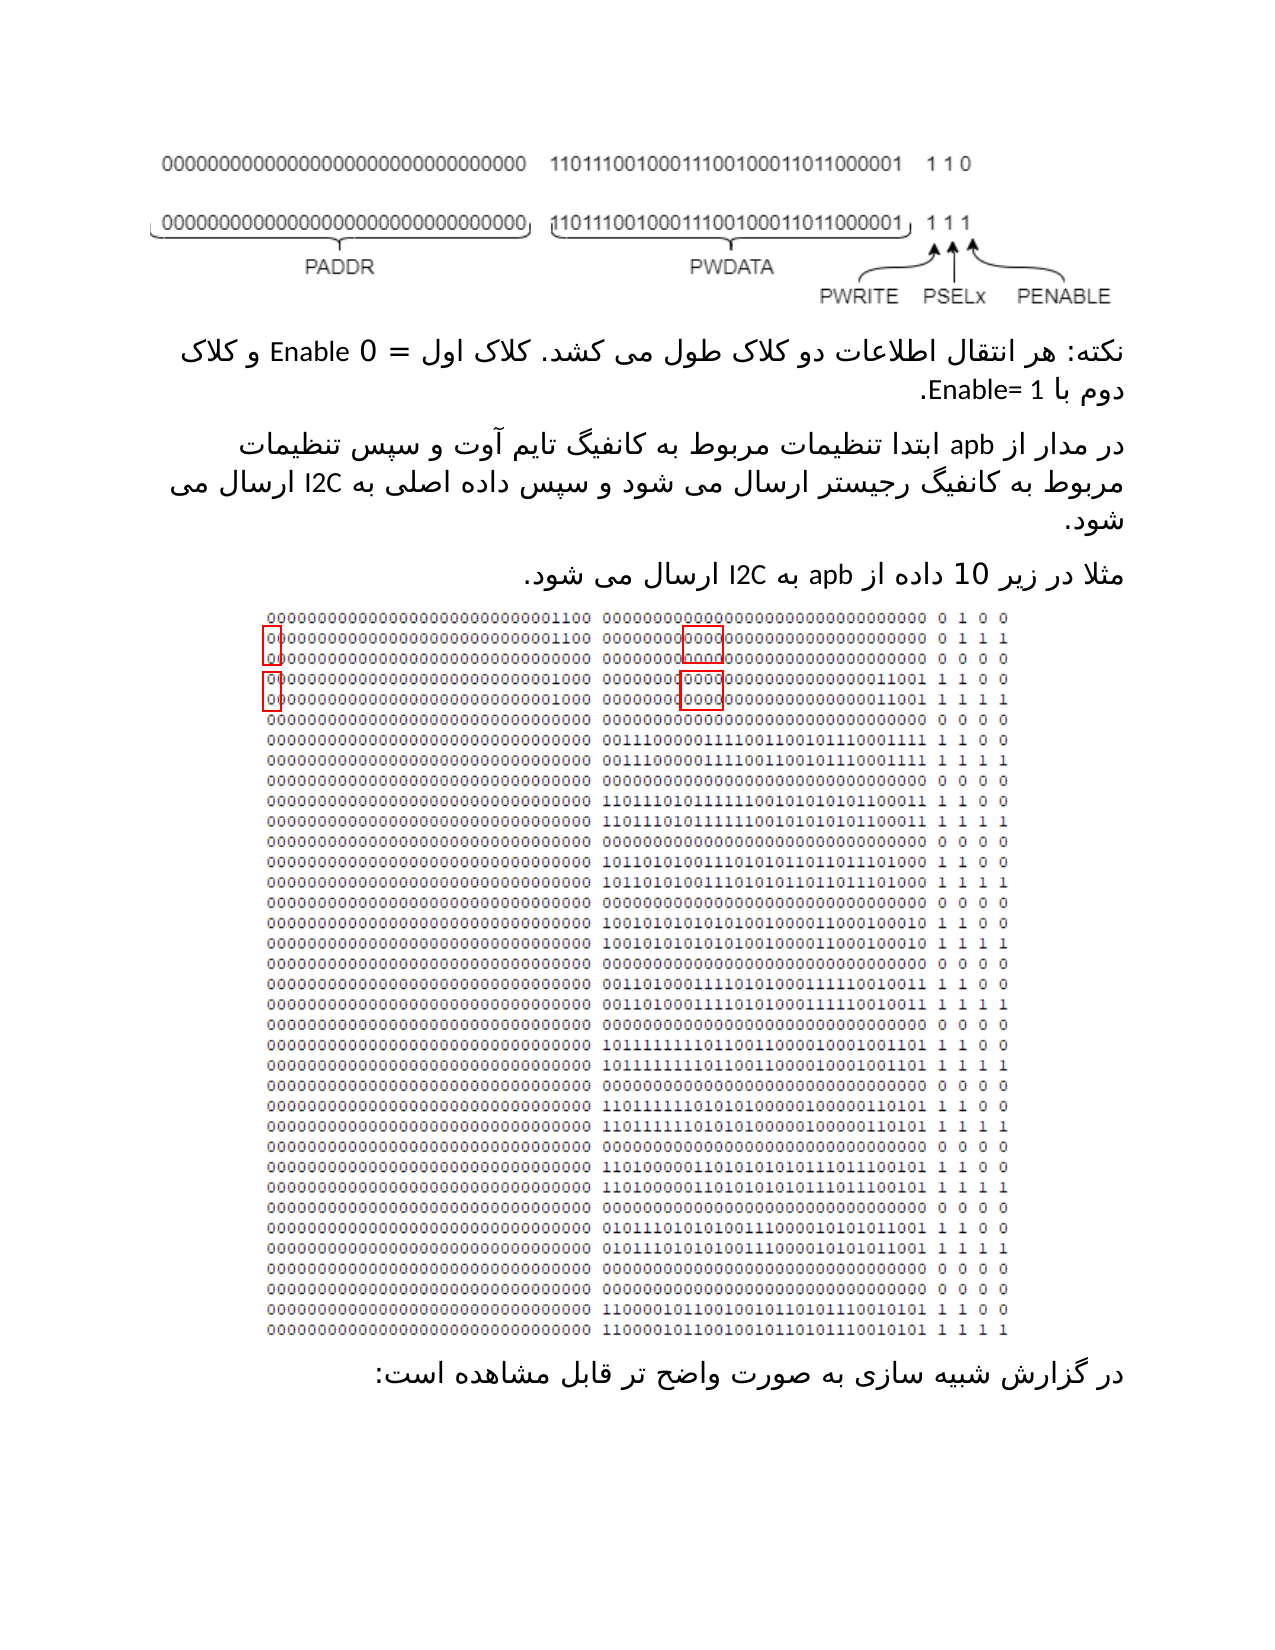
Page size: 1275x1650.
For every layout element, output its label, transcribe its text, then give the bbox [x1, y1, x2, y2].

picture [150, 150, 1125, 314]
text نکته: هر انتقال اطلاعات دو کلاک طول می کشد. کلاک اول = 0 Enable و کلاک دوم با Enable= 1. [150, 333, 1125, 407]
text در مدار از apb ابتدا تنظیمات مربوط به کانفیگ تایم آوت و سپس تنظیمات مربوط به کانفیگ رجیستر ارسال می شود و سپس داده اصلی به I2C ارسال می شود. [150, 426, 1125, 537]
text در گزارش شبیه سازی به صورت واضح تر قابل مشاهده است: [150, 1357, 1125, 1391]
picture [264, 673, 280, 710]
picture [262, 611, 1013, 1338]
text مثلا در زیر 10 داده از apb به I2C ارسال می شود. [150, 556, 1125, 592]
picture [264, 627, 280, 664]
